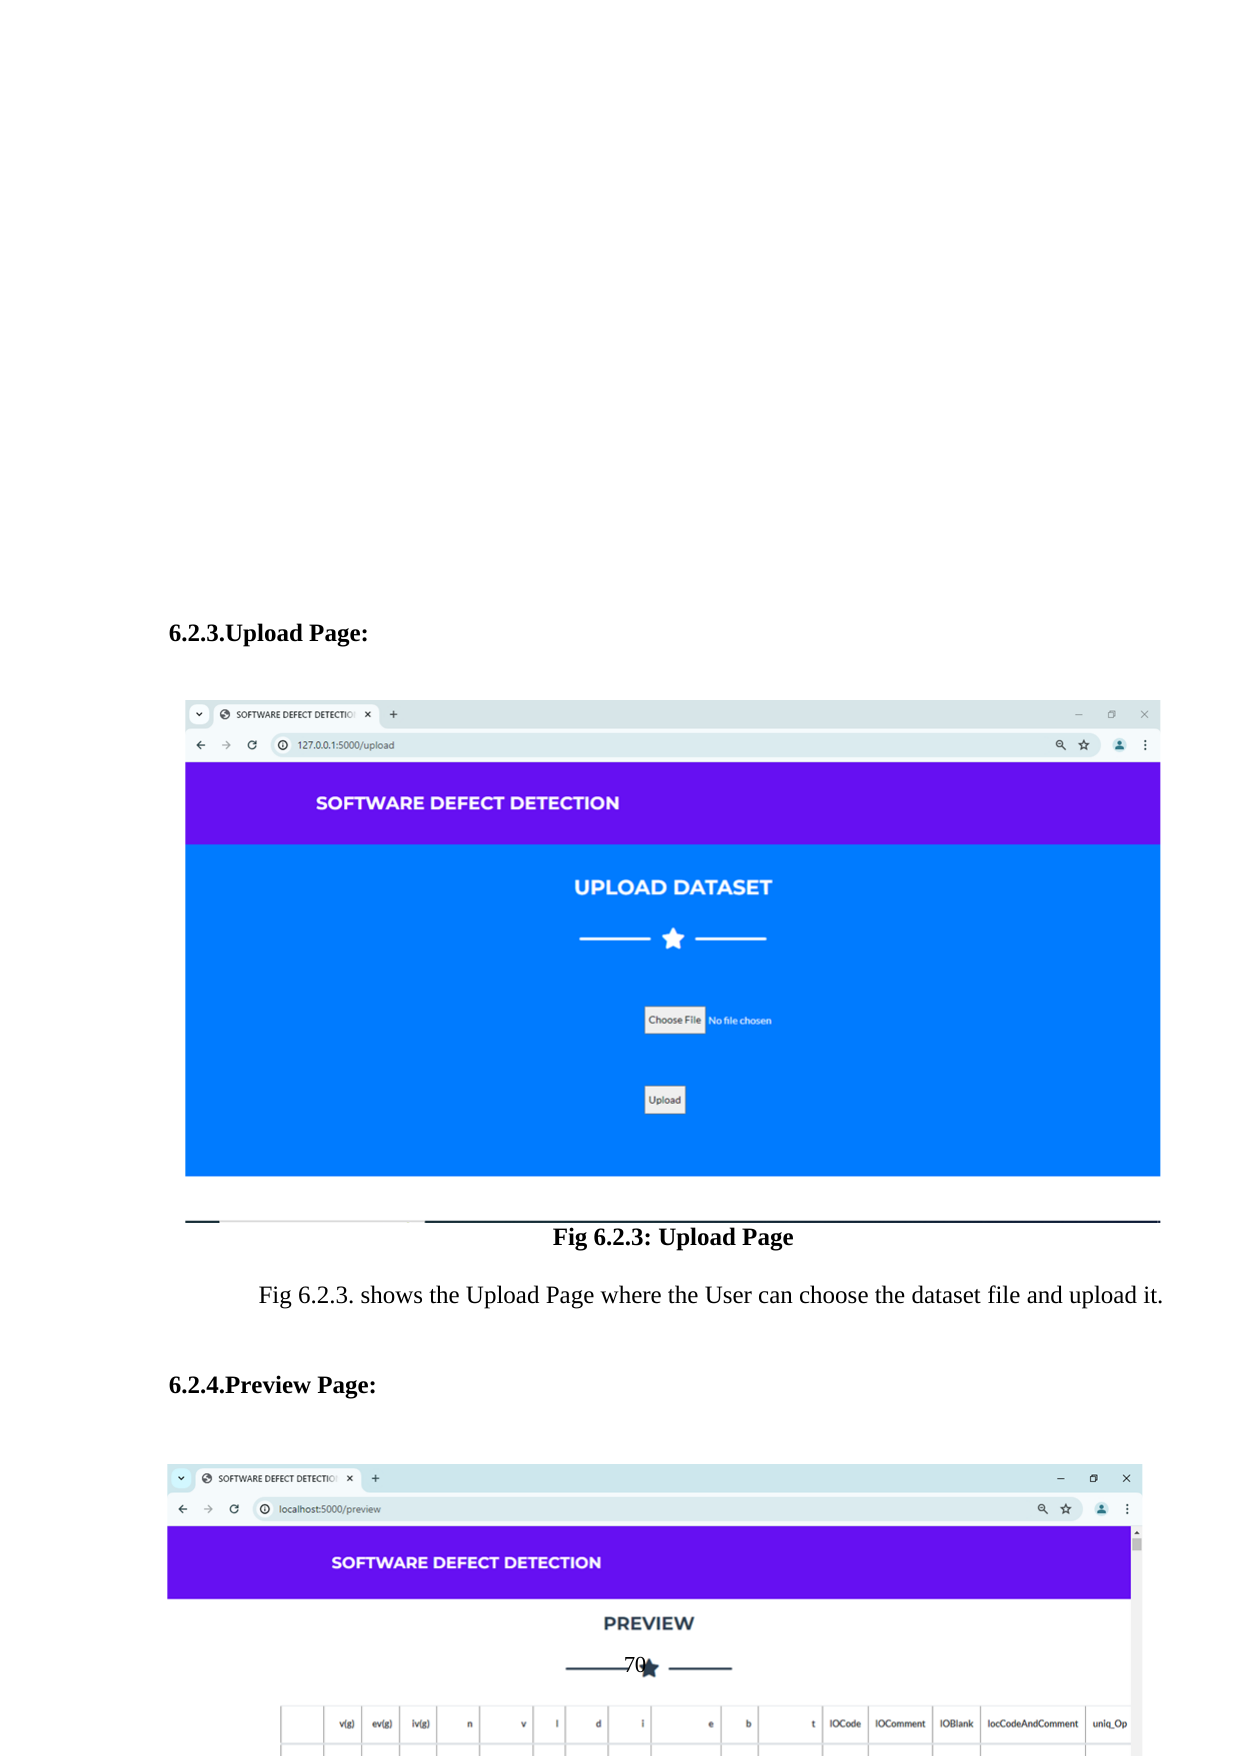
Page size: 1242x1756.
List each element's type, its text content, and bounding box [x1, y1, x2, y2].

picture [167, 1464, 1143, 1756]
text Fig 6.2.3. shows the Upload Page where the User can choose the dataset file and upload it. [77, 1280, 1194, 1309]
text 6.2.3.Upload Page: [169, 618, 1177, 647]
text 6.2.4.Preview Page: [169, 1371, 1177, 1399]
picture [185, 700, 1161, 1223]
